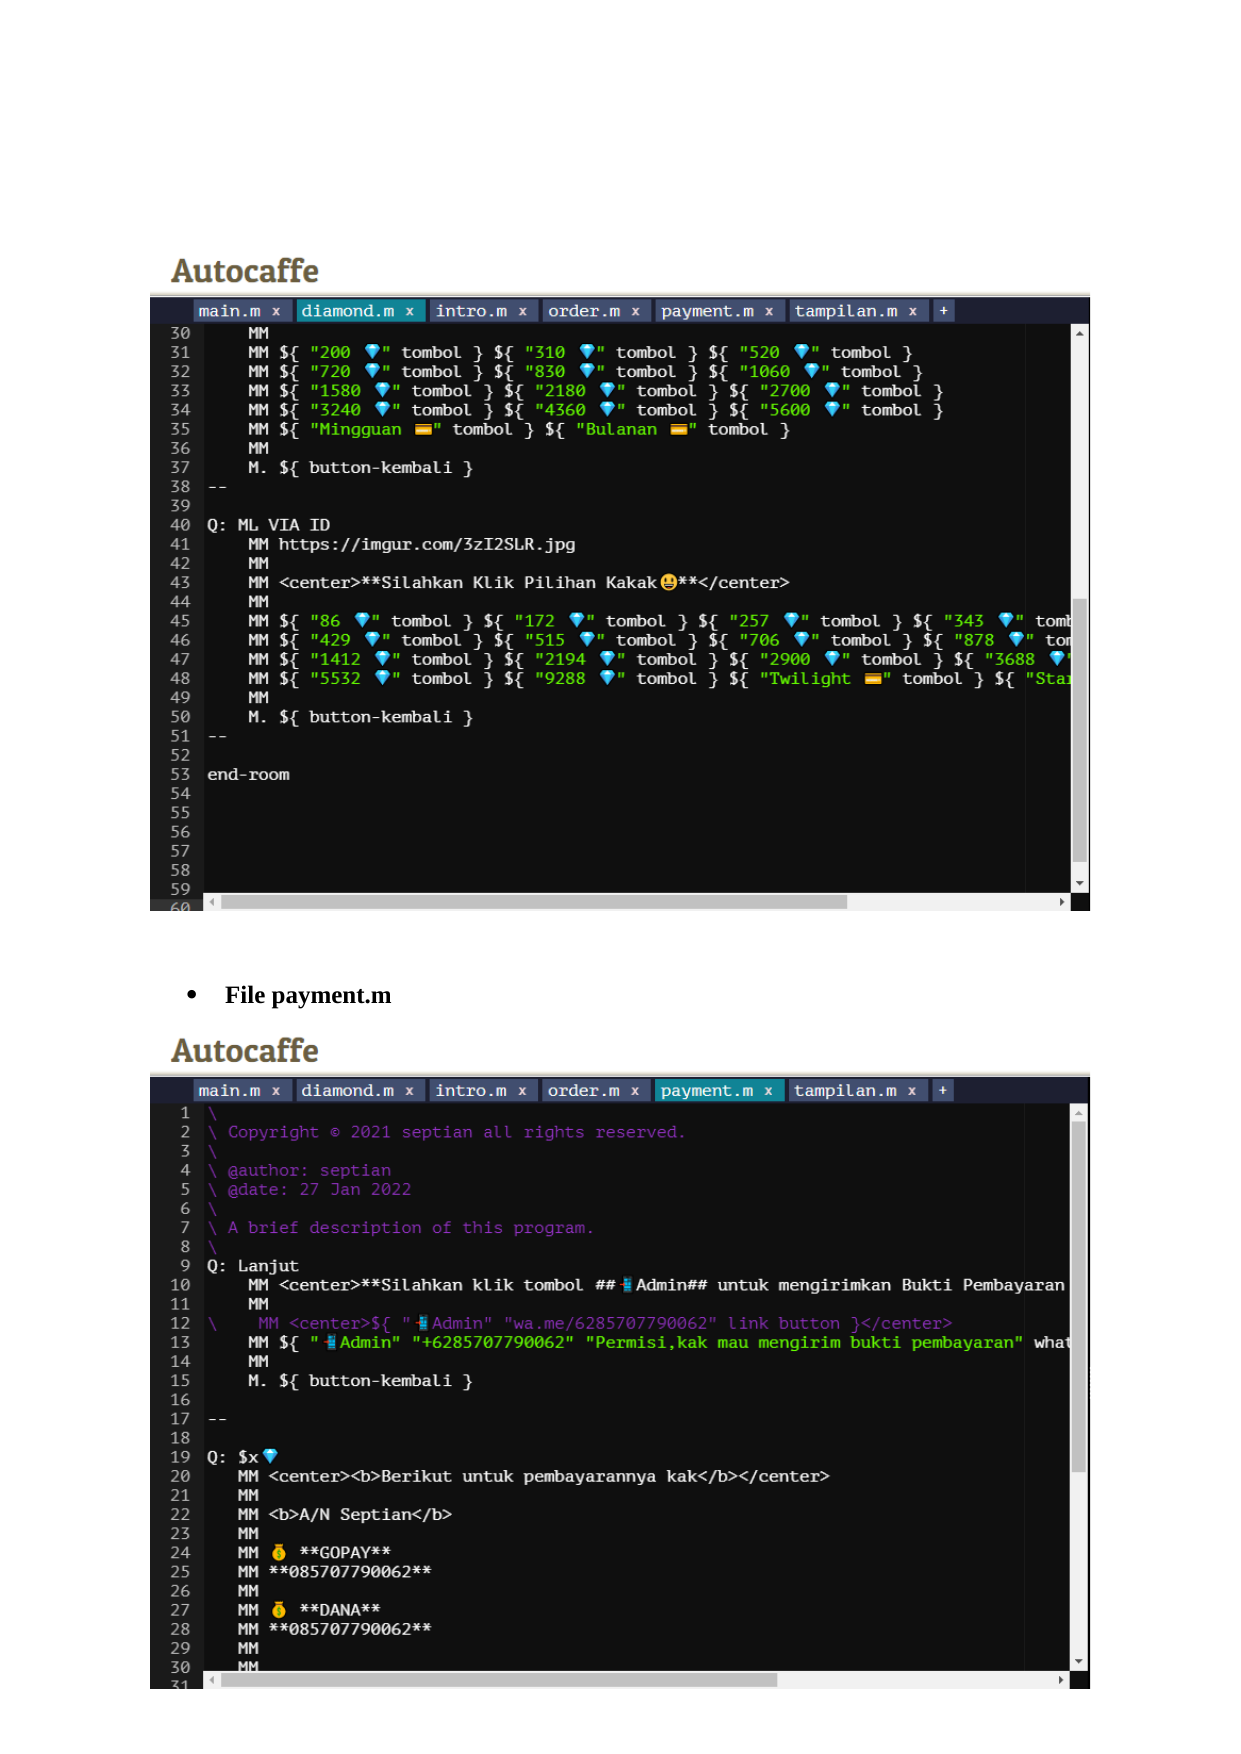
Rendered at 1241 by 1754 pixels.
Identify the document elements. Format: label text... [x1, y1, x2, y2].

picture [150, 1028, 1091, 1689]
list File payment.m [187, 980, 1090, 1008]
picture [150, 246, 1091, 911]
